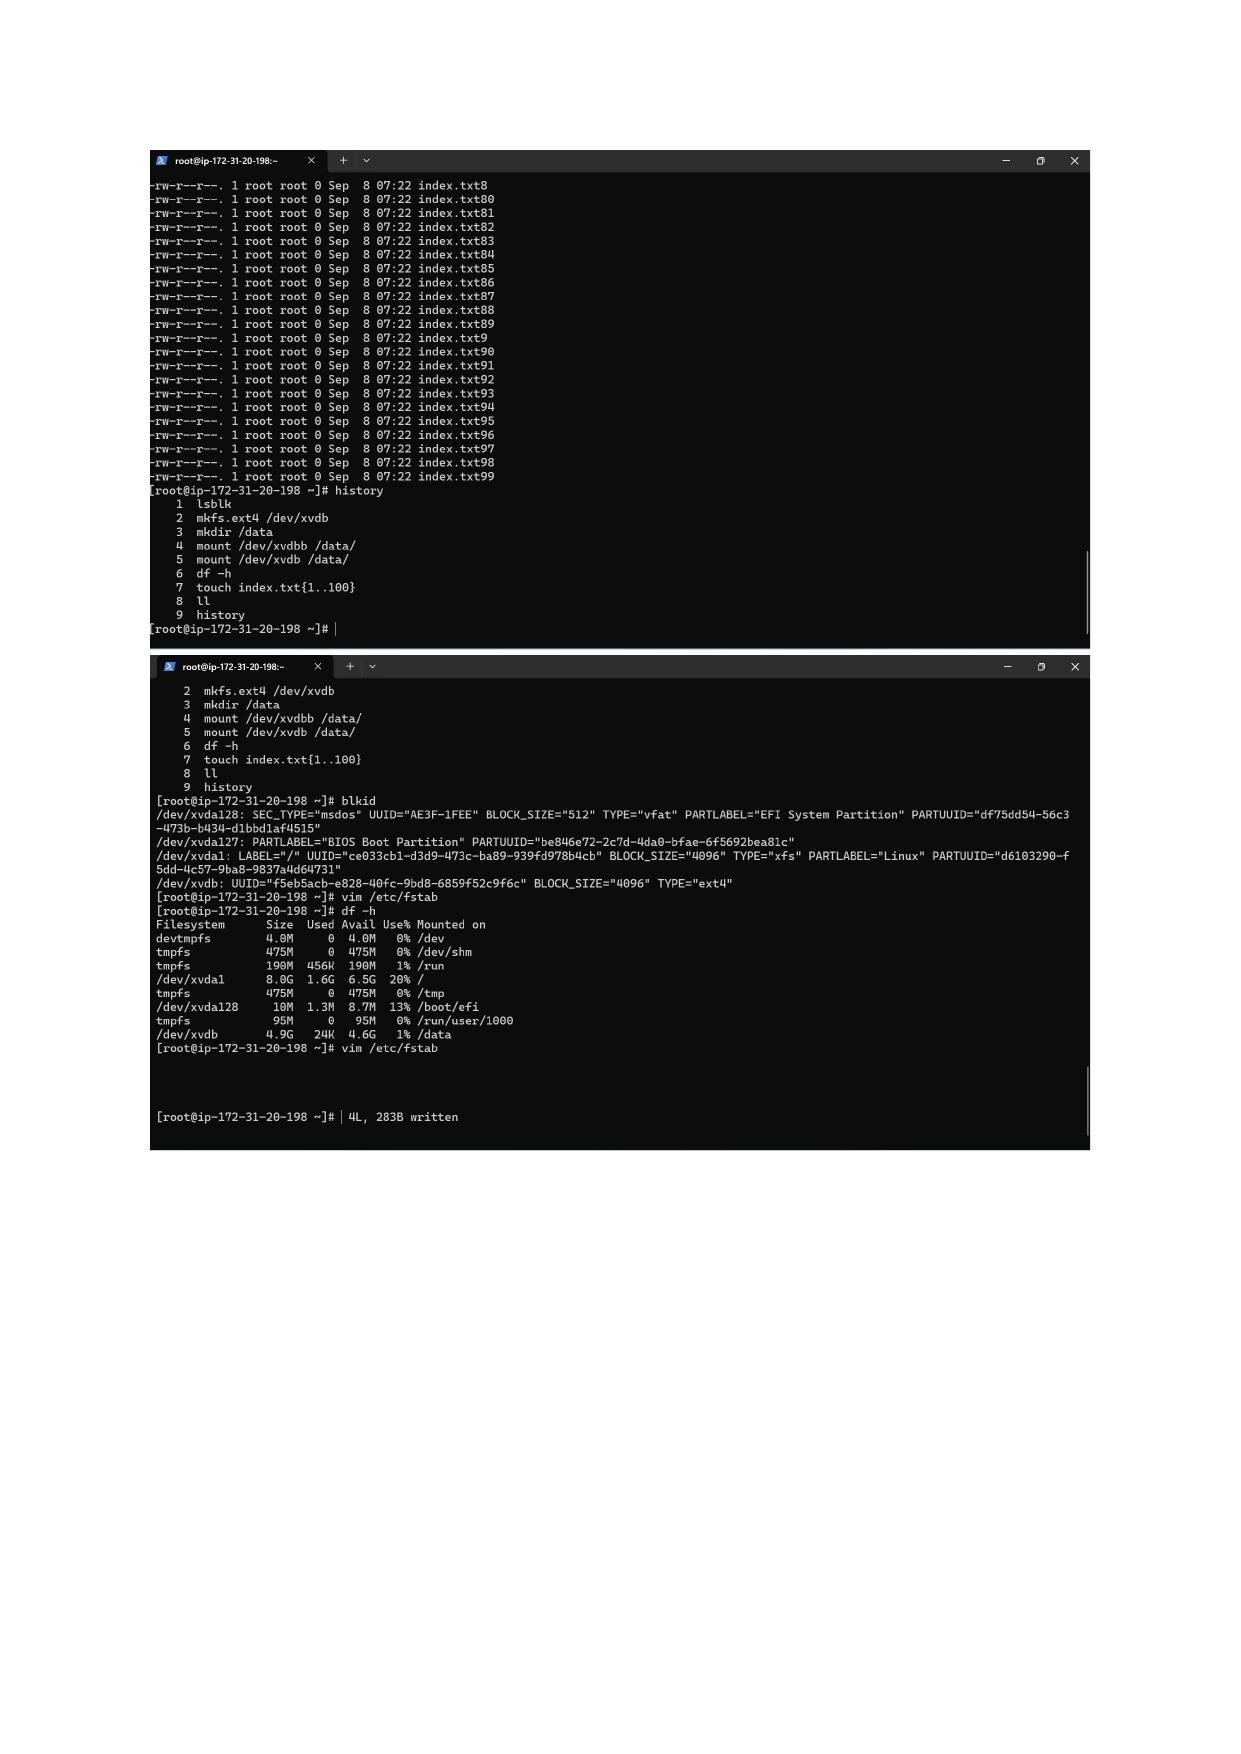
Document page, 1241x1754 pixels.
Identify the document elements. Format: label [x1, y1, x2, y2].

picture [150, 655, 1091, 1151]
picture [150, 150, 1091, 650]
